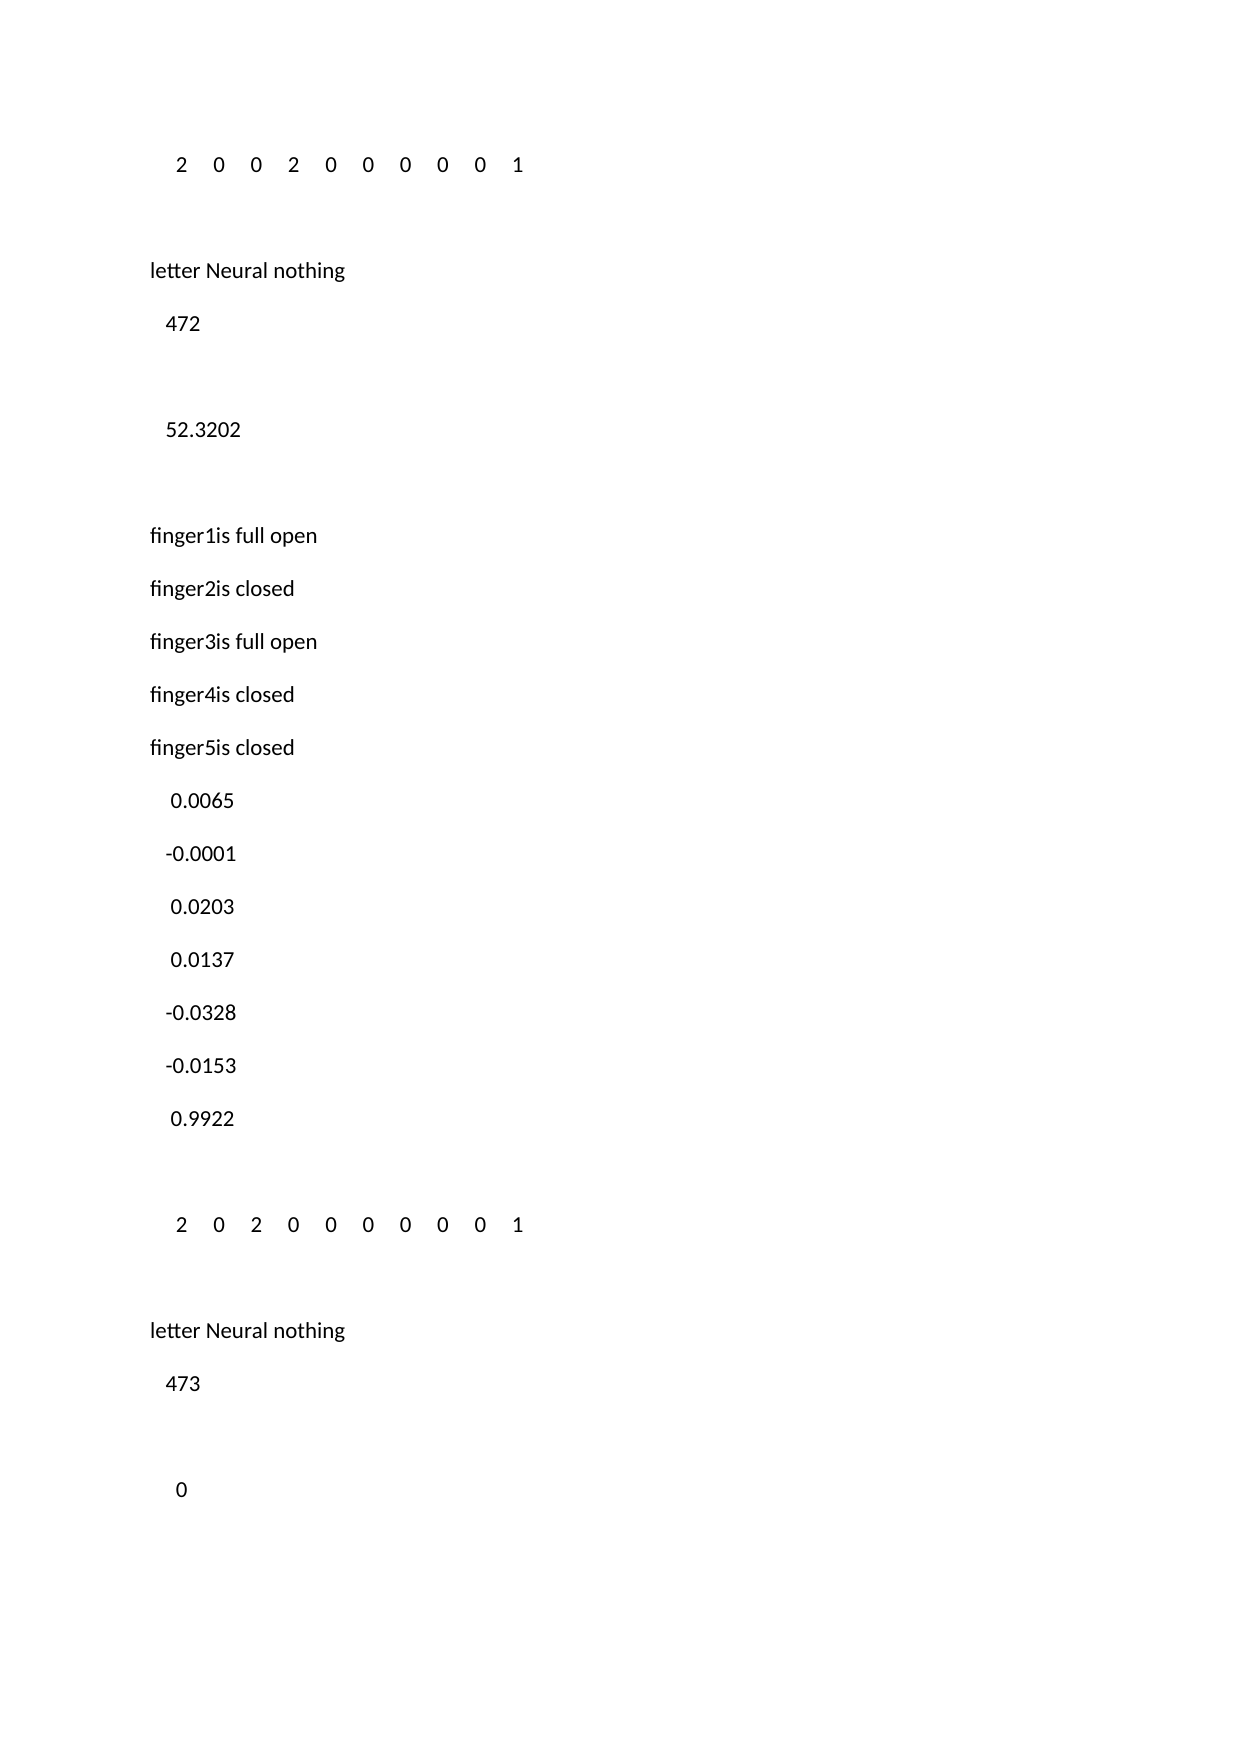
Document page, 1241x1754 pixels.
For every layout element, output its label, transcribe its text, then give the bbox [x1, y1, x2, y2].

text 2 0 2 0 0 0 0 0 0 1 [150, 1210, 1090, 1238]
text 0.0065 [150, 786, 1090, 814]
text letter Neural nothing [150, 256, 1090, 284]
text 0.0203 [150, 892, 1090, 920]
text -0.0153 [150, 1051, 1090, 1079]
text finger1is full open [150, 521, 1090, 549]
text 0.0137 [150, 945, 1090, 973]
text 0 [150, 1476, 1090, 1503]
text 52.3202 [150, 415, 1090, 443]
text finger4is closed [150, 680, 1090, 708]
text finger5is closed [150, 733, 1090, 761]
text finger3is full open [150, 627, 1090, 655]
text letter Neural nothing [150, 1316, 1090, 1344]
text finger2is closed [150, 574, 1090, 602]
text 2 0 0 2 0 0 0 0 0 1 [150, 150, 1090, 178]
text 472 [150, 309, 1090, 337]
text 0.9922 [150, 1104, 1090, 1132]
text -0.0001 [150, 839, 1090, 867]
text 473 [150, 1369, 1090, 1397]
text -0.0328 [150, 998, 1090, 1026]
